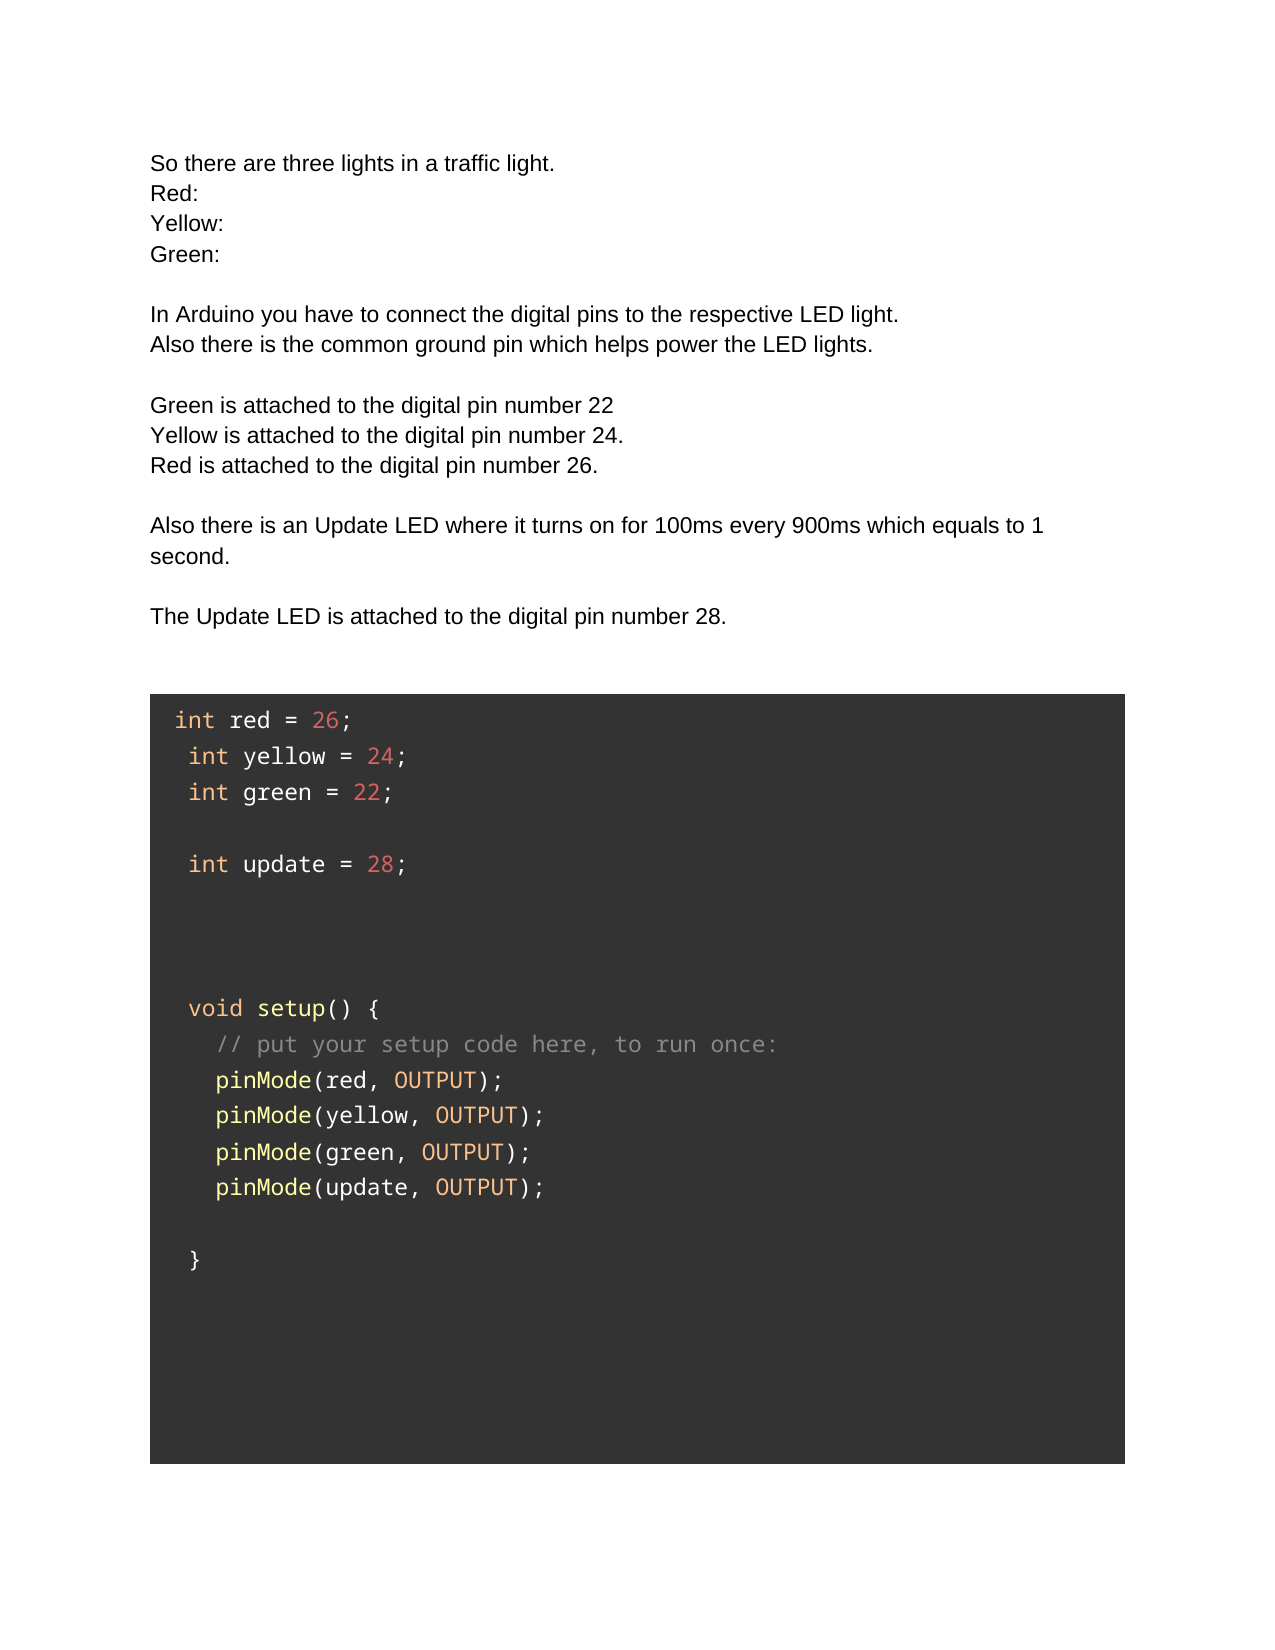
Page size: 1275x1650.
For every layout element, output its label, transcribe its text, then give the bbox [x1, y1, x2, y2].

text The Update LED is attached to the digital pin number 28. [150, 603, 1125, 629]
text Also there is the common ground pin which helps power the LED lights. [150, 331, 1125, 358]
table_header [150, 694, 1125, 1464]
text Also there is an Update LED where it turns on for 100ms every 900ms which equals to 1 second. [150, 512, 1125, 569]
text Red: [150, 180, 1125, 207]
text Red is attached to the digital pin number 26. [150, 452, 1125, 478]
text In Arduino you have to connect the digital pins to the respective LED light. [150, 301, 1125, 327]
text Yellow is attached to the digital pin number 24. [150, 422, 1125, 448]
text Green is attached to the digital pin number 22 [150, 392, 1125, 418]
text Yellow: [150, 210, 1125, 237]
text Green: [150, 241, 1125, 267]
text So there are three lights in a traffic light. [150, 150, 1125, 176]
